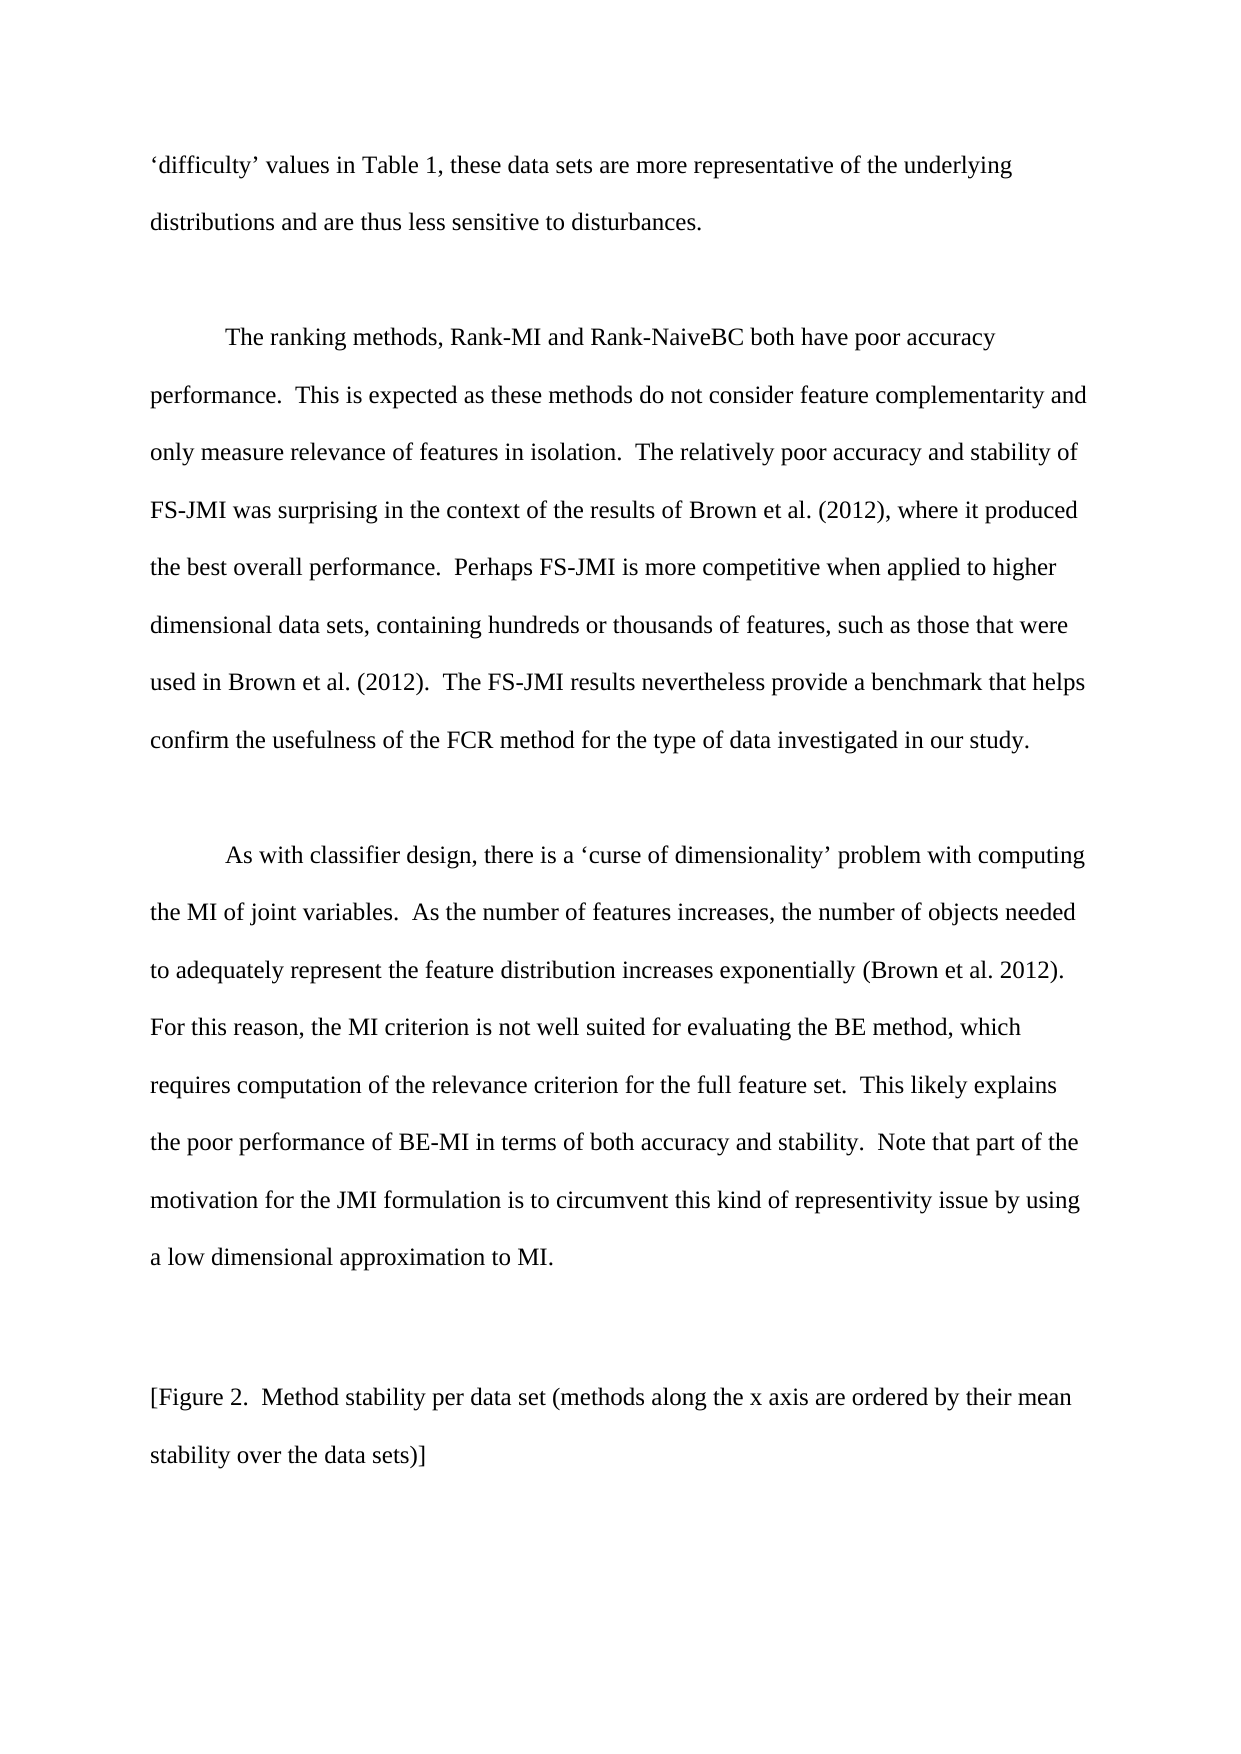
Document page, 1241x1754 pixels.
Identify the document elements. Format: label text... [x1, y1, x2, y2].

text The ranking methods, Rank-MI and Rank-NaiveBC both have poor accuracy performance. This is expected as these methods do not consider feature complementarity and only measure relevance of features in isolation. The relatively poor accuracy and stability of FS-JMI was surprising in the context of the results of Brown et al. (2012), where it produced the best overall performance. Perhaps FS-JMI is more competitive when applied to higher dimensional data sets, containing hundreds or thousands of features, such as those that were used in Brown et al. (2012). The FS-JMI results nevertheless provide a benchmark that helps confirm the usefulness of the FCR method for the type of data investigated in our study. [150, 322, 1090, 754]
text [Figure 2. Method stability per data set (methods along the x axis are ordered by their mean stability over the data sets)] [150, 1382, 1090, 1469]
